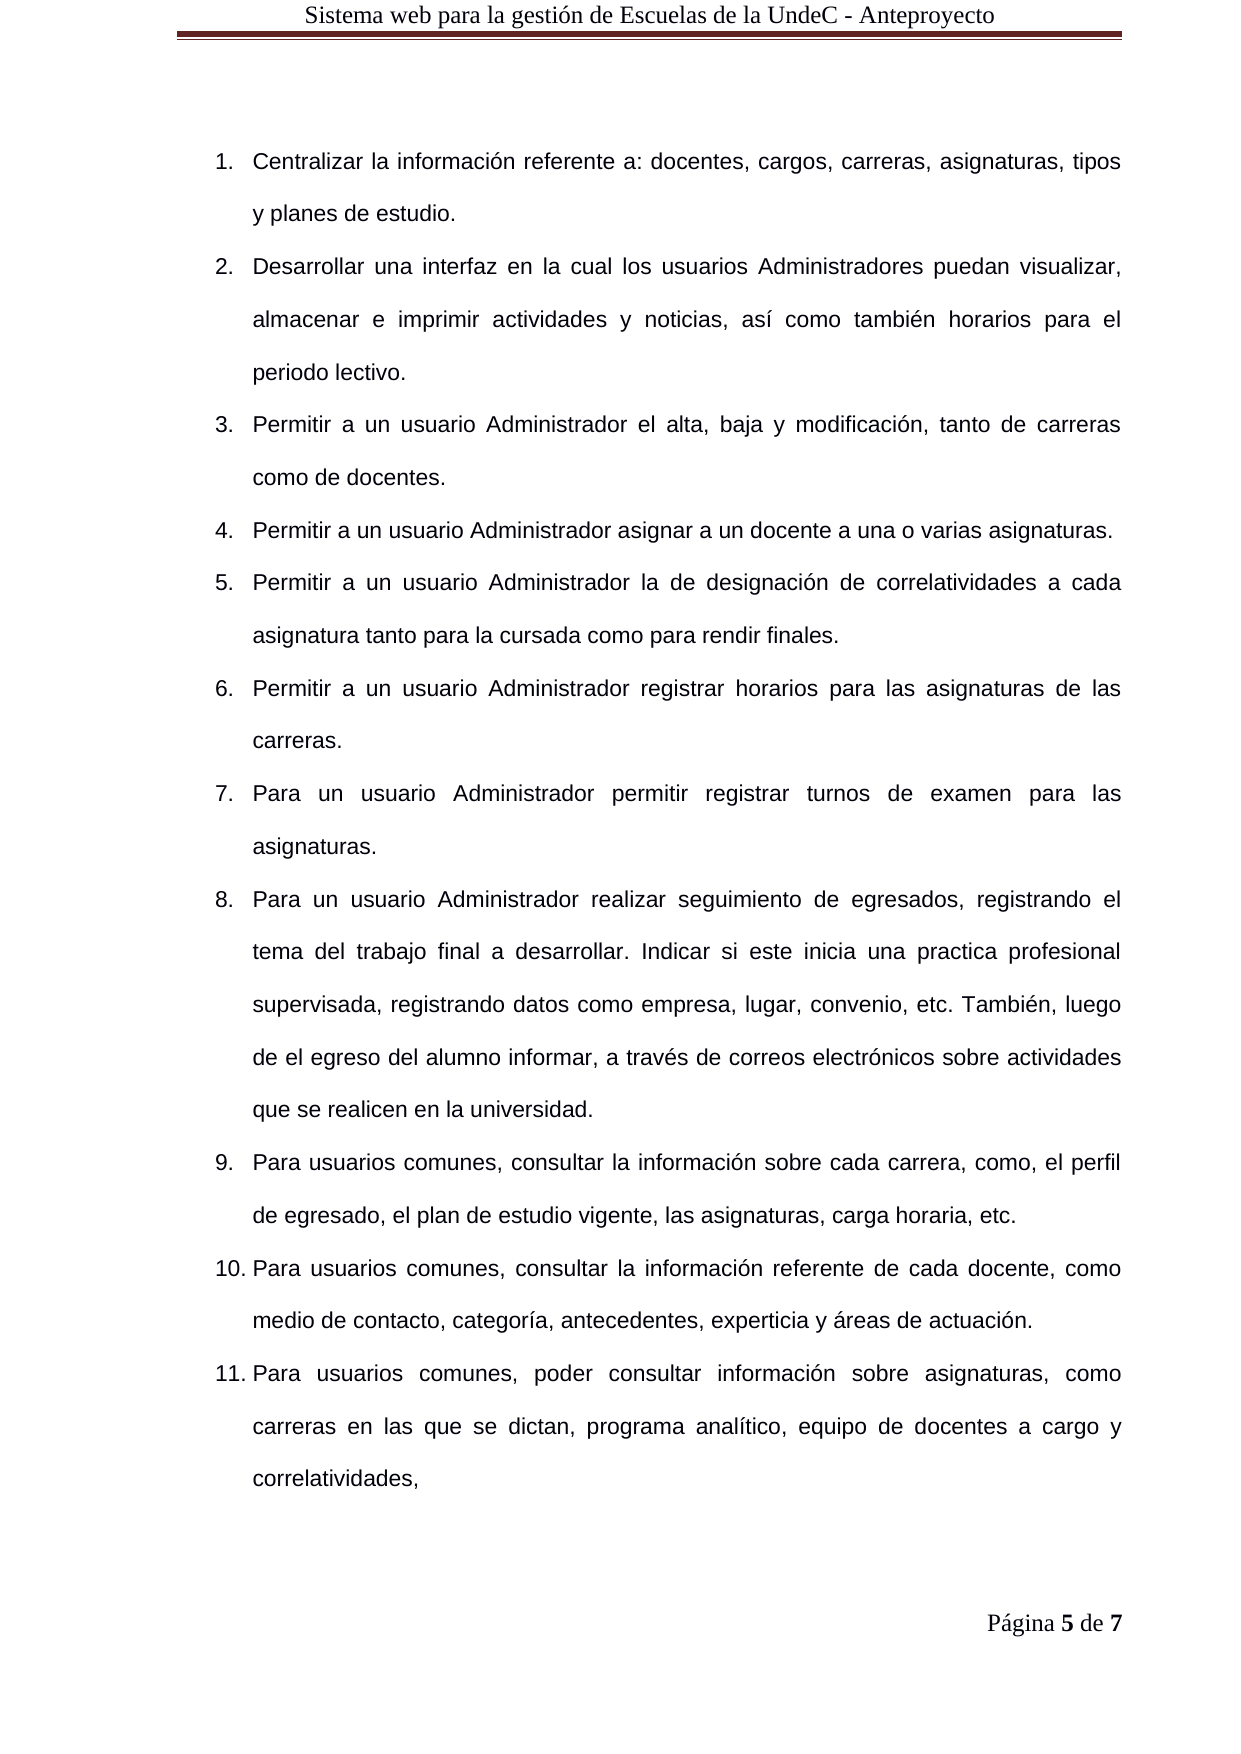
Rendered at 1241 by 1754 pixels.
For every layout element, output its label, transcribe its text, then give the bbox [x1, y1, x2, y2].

list Para un usuario Administrador realizar seguimiento de egresados, registrando el tema del trabajo final a desarrollar. Indicar si este inicia una practica profesional supervisada, registrando datos como empresa, lugar, convenio, etc. También, luego de el egreso del alumno informar, a través de correos electrónicos sobre actividades que se realicen en la universidad. [215, 886, 1122, 1123]
list Permitir a un usuario Administrador asignar a un docente a una o varias asignaturas. [215, 517, 1122, 543]
list Centralizar la información referente a: docentes, cargos, carreras, asignaturas, tipos y planes de estudio. [215, 148, 1122, 227]
list Para un usuario Administrador permitir registrar turnos de examen para las asignaturas. [215, 780, 1122, 859]
list Para usuarios comunes, poder consultar información sobre asignaturas, como carreras en las que se dictan, programa analítico, equipo de docentes a cargo y correlatividades, [215, 1360, 1122, 1492]
list Desarrollar una interfaz en la cual los usuarios Administradores puedan visualizar, almacenar e imprimir actividades y noticias, así como también horarios para el periodo lectivo. [215, 253, 1122, 385]
list Permitir a un usuario Administrador la de designación de correlatividades a cada asignatura tanto para la cursada como para rendir finales. [215, 569, 1122, 648]
list Permitir a un usuario Administrador registrar horarios para las asignaturas de las carreras. [215, 675, 1122, 754]
list Permitir a un usuario Administrador el alta, baja y modificación, tanto de carreras como de docentes. [215, 411, 1122, 490]
list Para usuarios comunes, consultar la información sobre cada carrera, como, el perfil de egresado, el plan de estudio vigente, las asignaturas, carga horaria, etc. [215, 1149, 1122, 1228]
list Para usuarios comunes, consultar la información referente de cada docente, como medio de contacto, categoría, antecedentes, experticia y áreas de actuación. [215, 1254, 1122, 1333]
